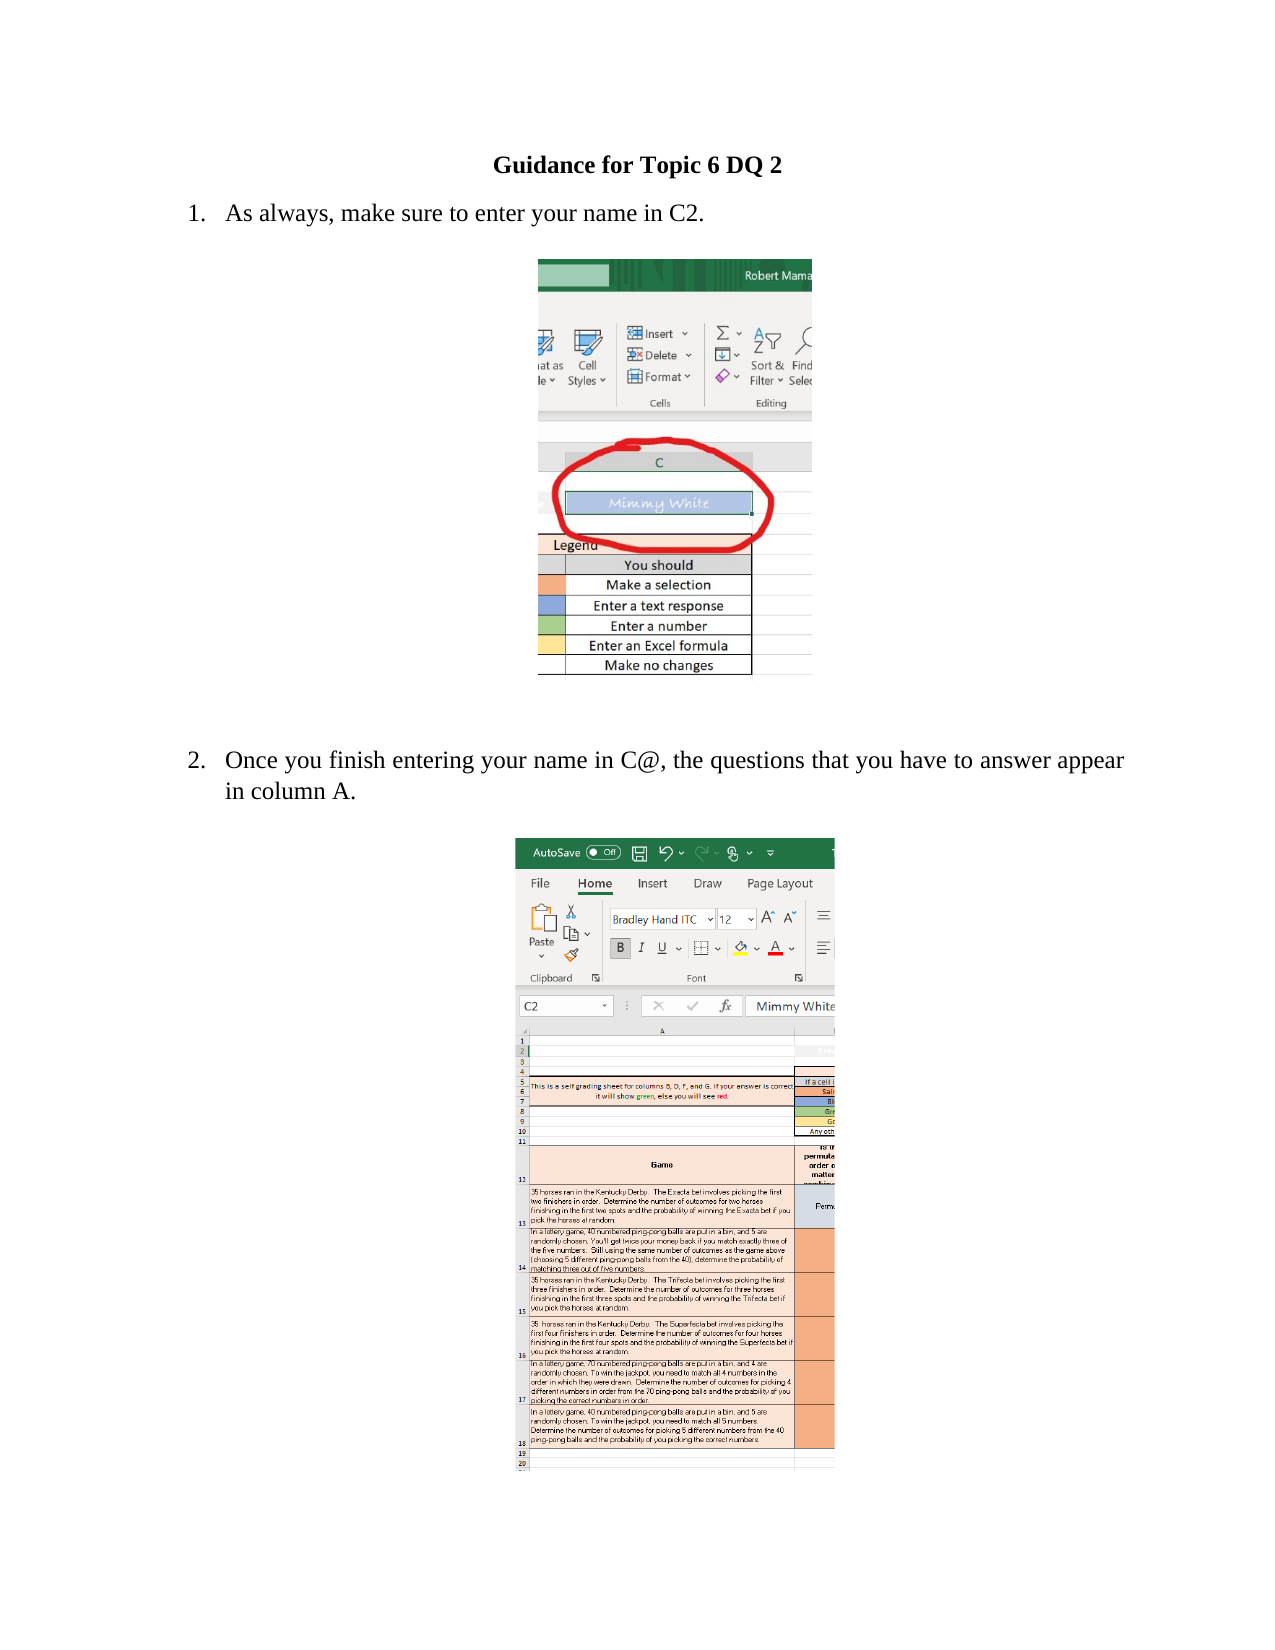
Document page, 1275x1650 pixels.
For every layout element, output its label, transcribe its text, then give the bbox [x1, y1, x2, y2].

text Guidance for Topic 6 DQ 2 [150, 150, 1125, 179]
picture [515, 838, 835, 1471]
list Once you finish entering your name in C@, the questions that you have to answer appear in column A. [187, 745, 1125, 805]
picture [538, 259, 812, 681]
list As always, make sure to enter your name in C2. [187, 198, 1125, 226]
